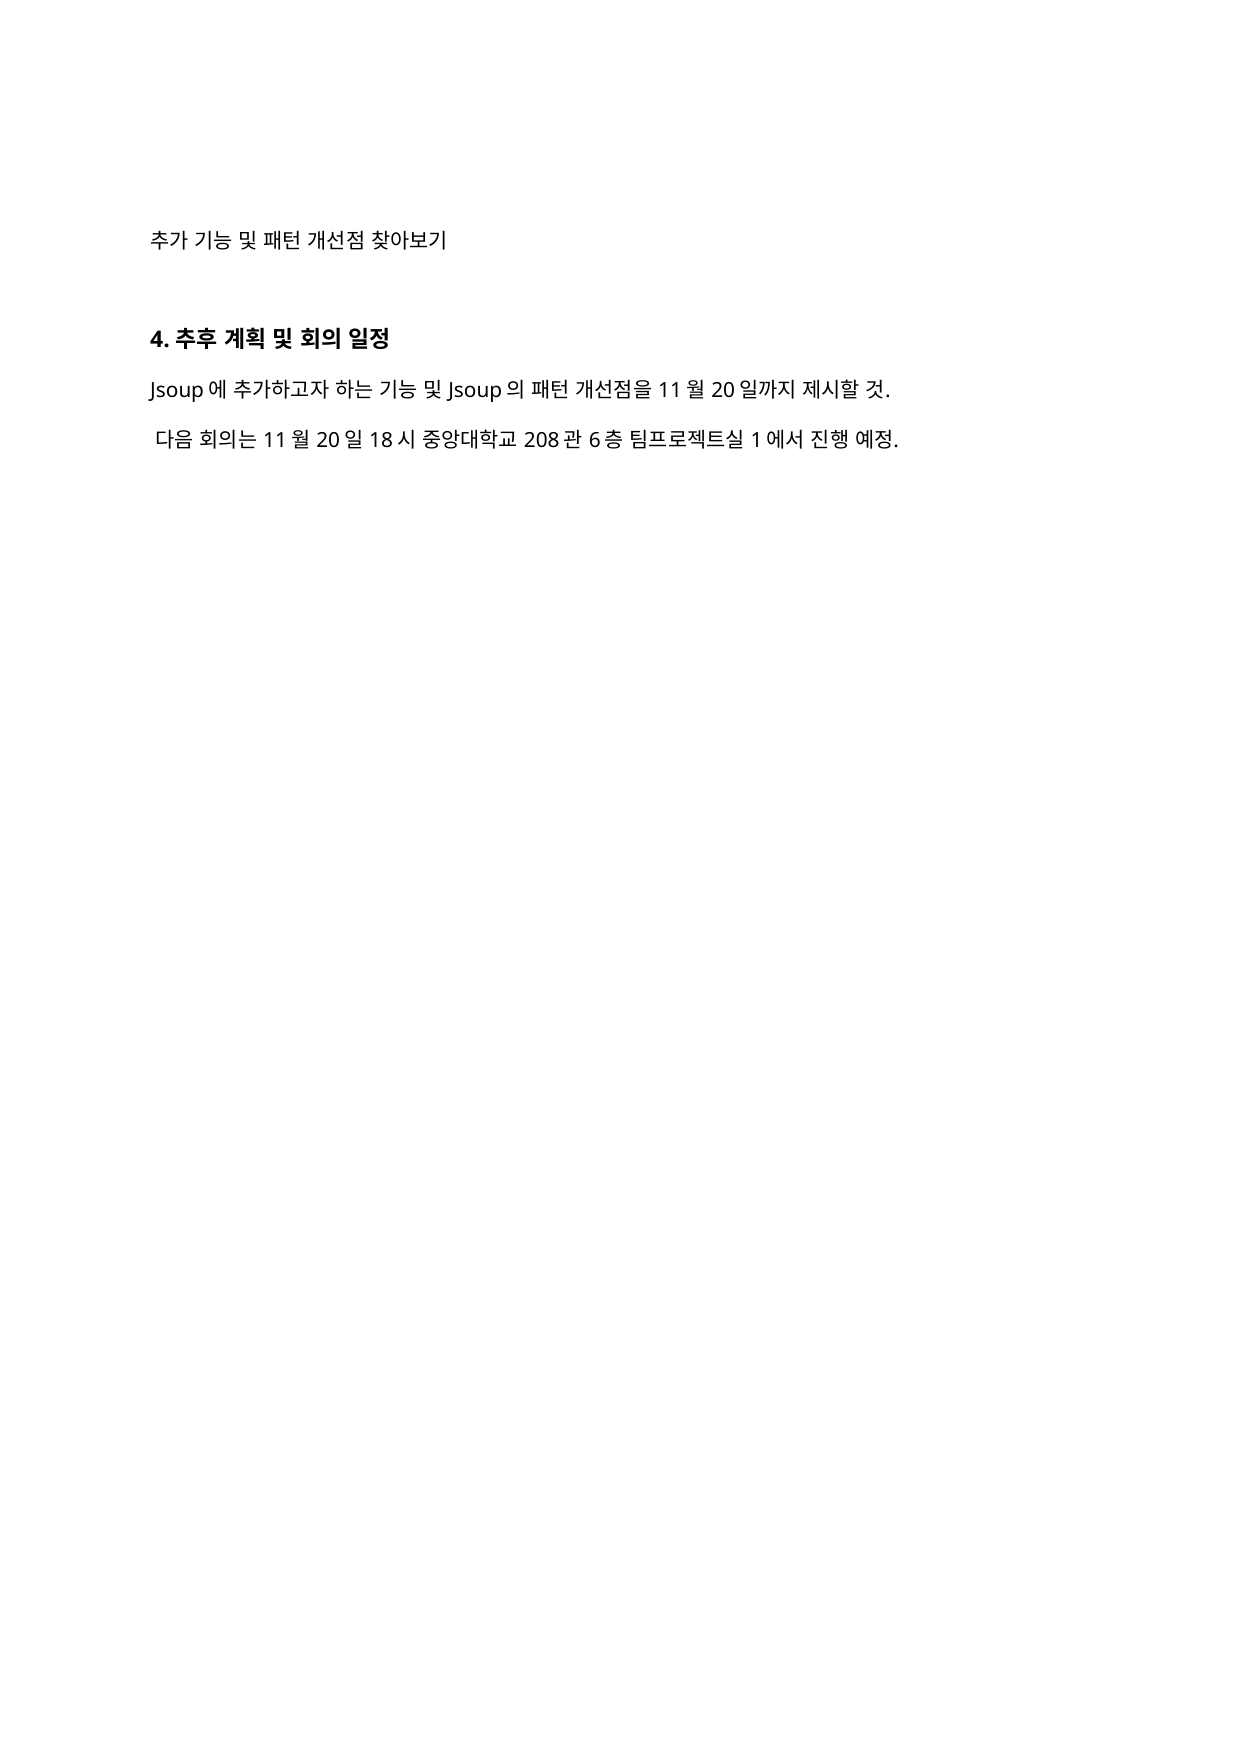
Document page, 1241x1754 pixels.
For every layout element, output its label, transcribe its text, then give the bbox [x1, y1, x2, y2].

text Jsoup에 추가하고자 하는 기능 및 Jsoup의 패턴 개선점을 11월 20일까지 제시할 것. [150, 374, 1090, 404]
text 다음 회의는 11월 20일 18시 중앙대학교 208관 6층 팀프로젝트실 1에서 진행 예정. [150, 423, 1090, 453]
text 4. 추후 계획 및 회의 일정 [150, 321, 1090, 354]
text 추가 기능 및 패턴 개선점 찾아보기 [150, 224, 1090, 255]
